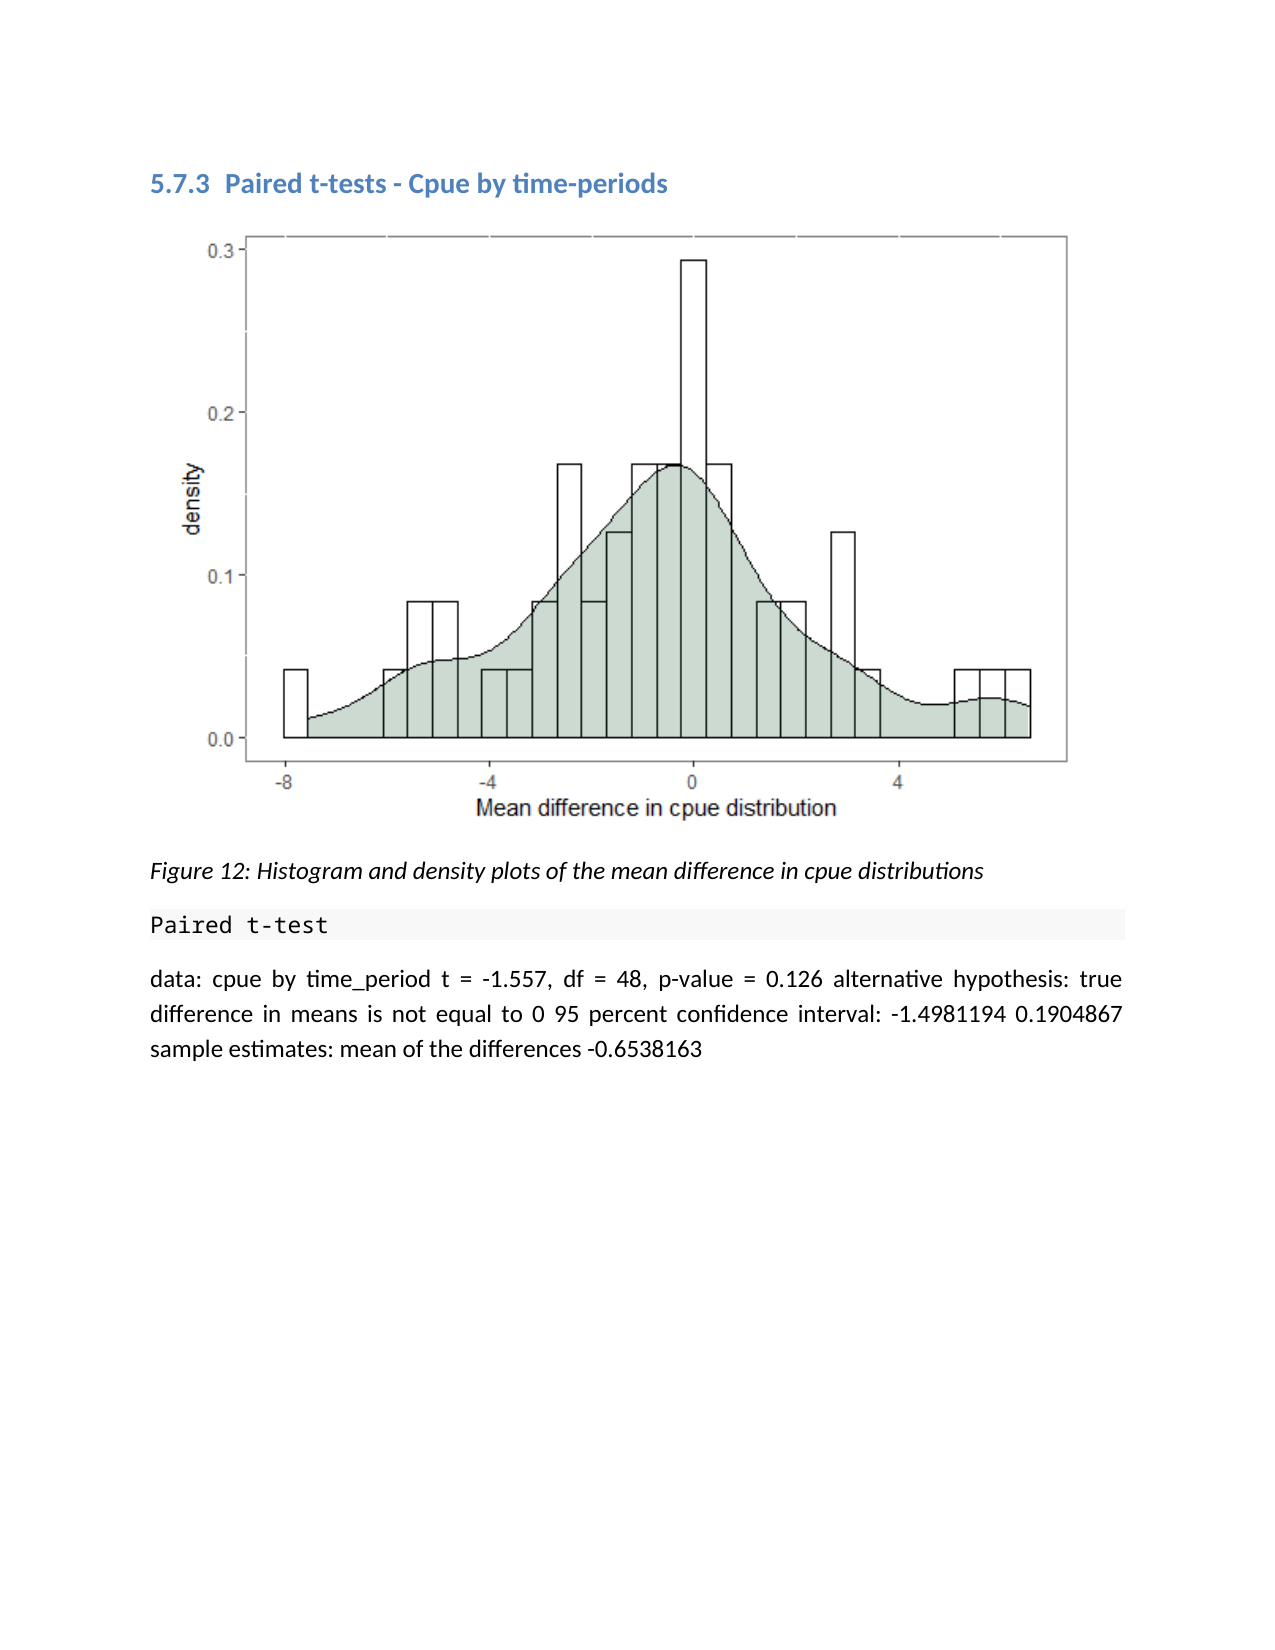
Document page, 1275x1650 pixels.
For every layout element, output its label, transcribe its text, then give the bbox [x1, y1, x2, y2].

text data: cpue by time_period t = -1.557, df = 48, p-value = 0.126 alternative hypothesis: true difference in means is not equal to 0 95 percent confidence interval: -1.4981194 0.1904867 sample estimates: mean of the differences -0.6538163 [150, 963, 1125, 1064]
picture [168, 225, 1079, 832]
text Figure 12: Histogram and density plots of the mean difference in cpue distributions [150, 855, 1125, 885]
subtitle Paired t-tests - Cpue by time-periods [150, 166, 1125, 201]
text Paired t-test [150, 909, 1125, 940]
